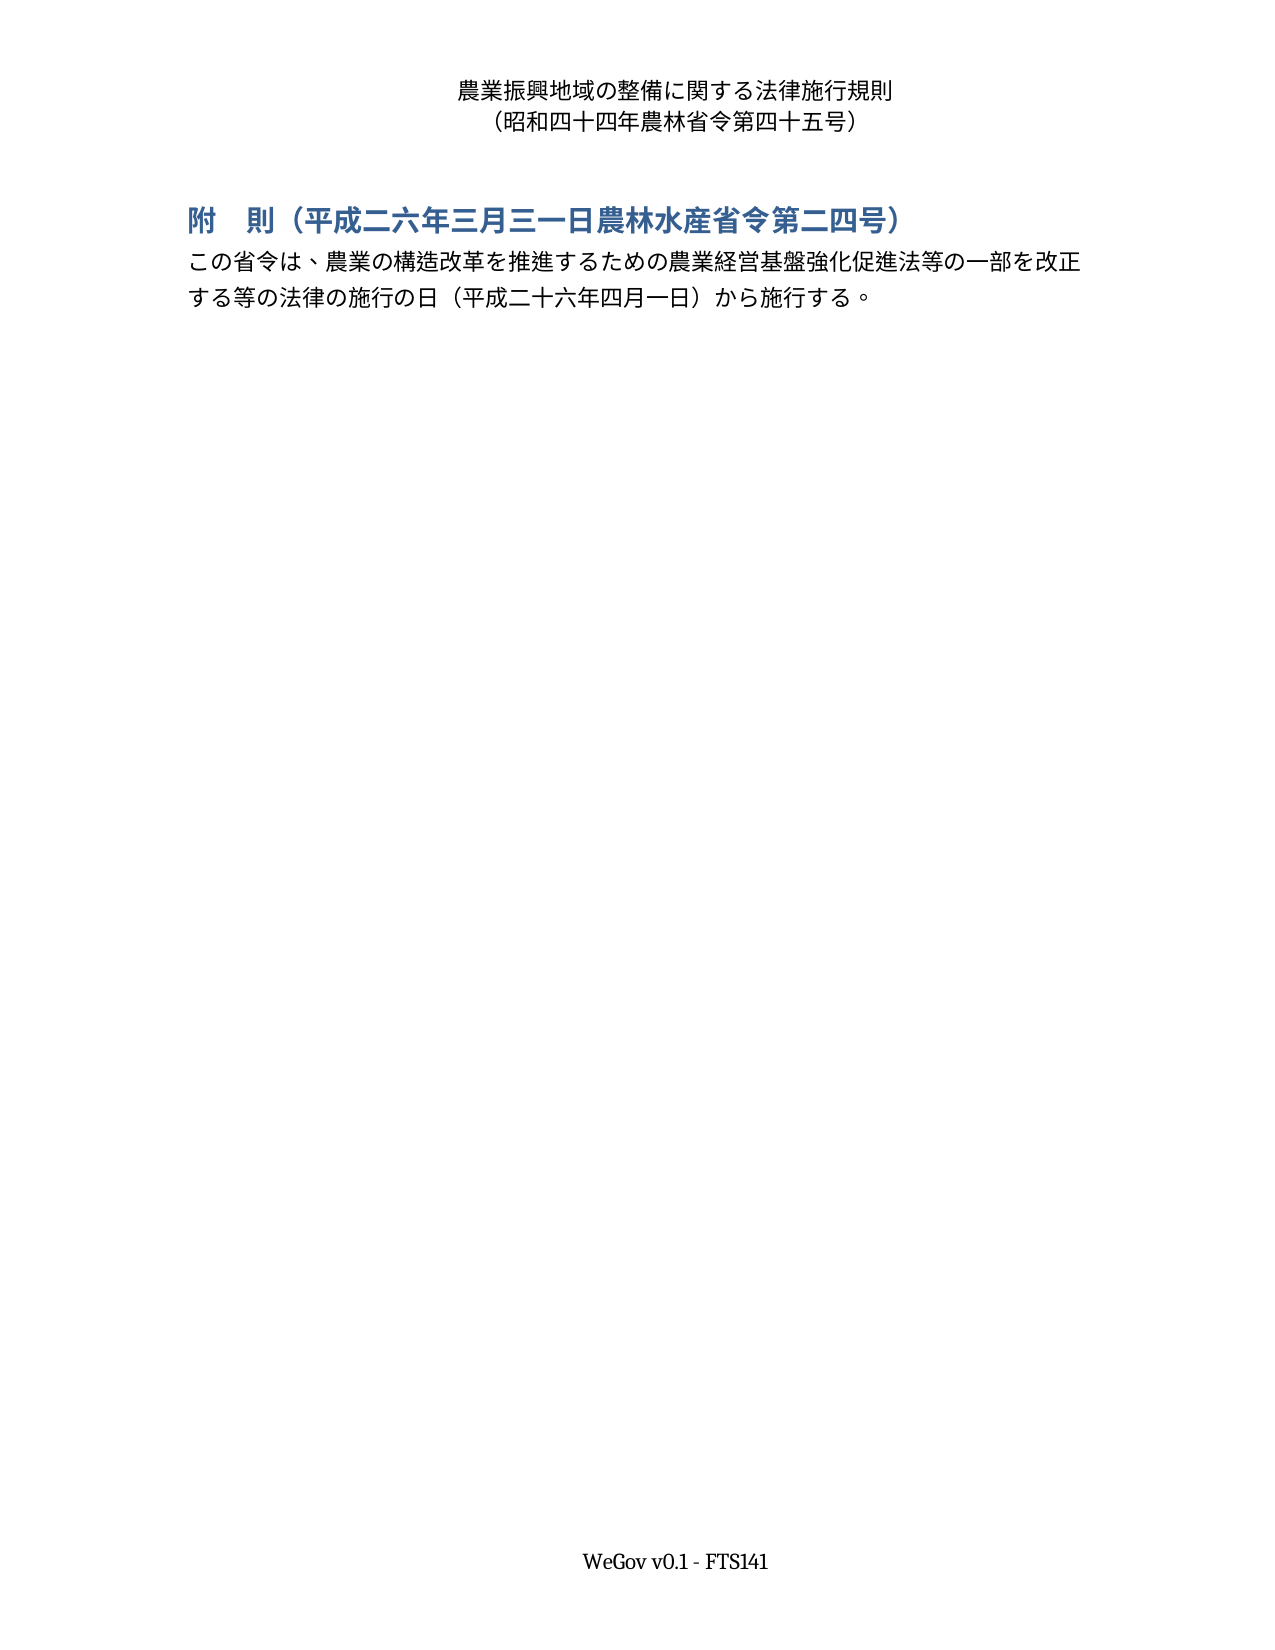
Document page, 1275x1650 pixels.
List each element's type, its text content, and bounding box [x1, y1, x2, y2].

text この省令は、農業の構造改革を推進するための農業経営基盤強化促進法等の一部を改正する等の法律の施行の日（平成二十六年四月一日）から施行する。 [187, 246, 1087, 313]
subtitle 附 則（平成二六年三月三一日農林水産省令第二四号） [187, 200, 1087, 240]
